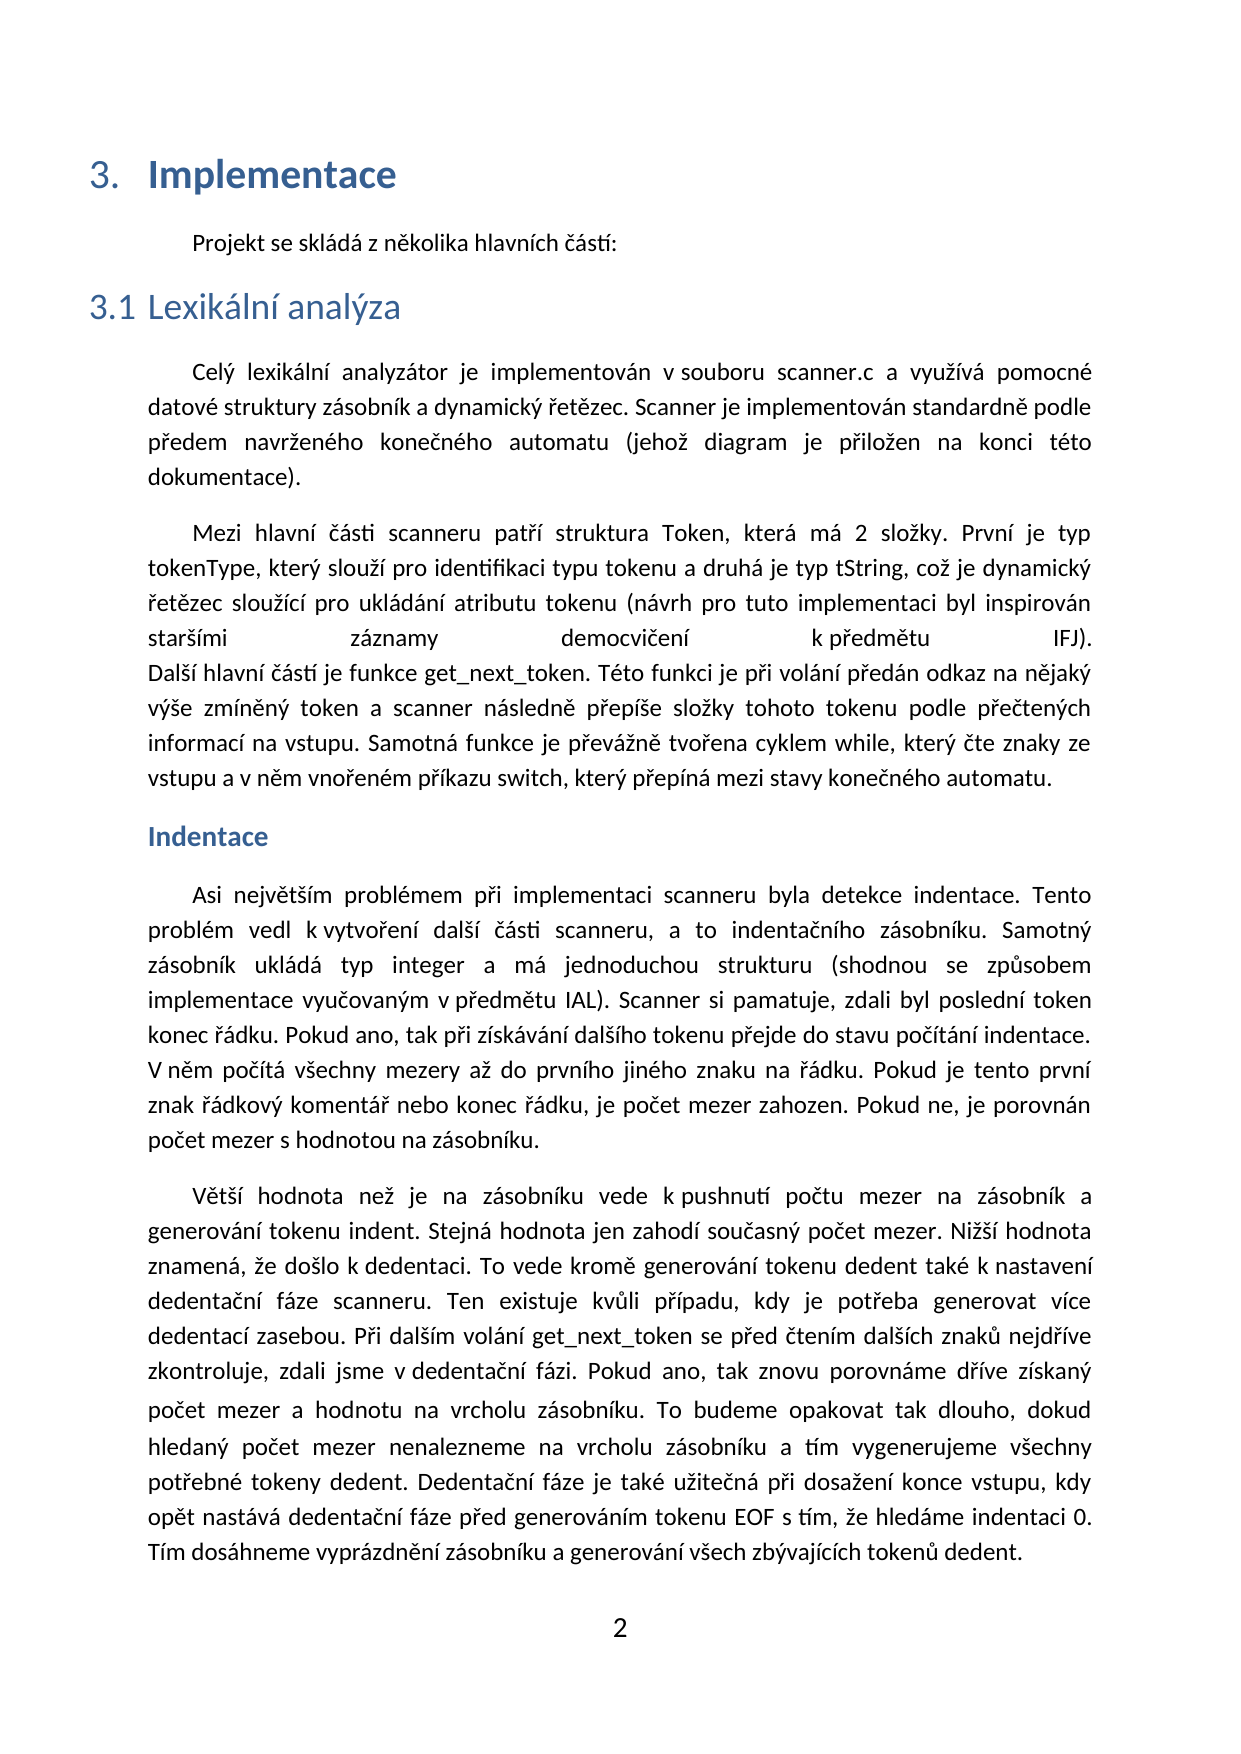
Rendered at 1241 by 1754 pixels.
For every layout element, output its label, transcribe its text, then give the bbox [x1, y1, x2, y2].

text Mezi hlavní části scanneru patří struktura Token, která má 2 složky. První je typ tokenType, který slouží pro identifikaci typu tokenu a druhá je typ tString, což je dynamický řetězec sloužící pro ukládání atributu tokenu (návrh pro tuto implementaci byl inspirován staršími záznamy democvičení k předmětu IFJ). Další hlavní částí je funkce get_next_token. Této funkci je při volání předán odkaz na nějaký výše zmíněný token a scanner následně přepíše složky tohoto tokenu podle přečtených informací na vstupu. Samotná funkce je převážně tvořena cyklem while, který čte znaky ze vstupu a v něm vnořeném příkazu switch, který přepíná mezi stavy konečného automatu. [148, 517, 1093, 793]
text Projekt se skládá z několika hlavních částí: [148, 227, 1093, 257]
text Celý lexikální analyzátor je implementován v souboru scanner.c a využívá pomocné datové struktury zásobník a dynamický řetězec. Scanner je implementován standardně podle předem navrženého konečného automatu (jehož diagram je přiložen na konci této dokumentace). [148, 356, 1093, 492]
text Indentace [148, 818, 1093, 853]
list Lexikální analýza [88, 283, 1093, 328]
list Implementace [88, 148, 1093, 198]
text Asi největším problémem při implementaci scanneru byla detekce indentace. Tento problém vedl k vytvoření další části scanneru, a to indentačního zásobníku. Samotný zásobník ukládá typ integer a má jednoduchou strukturu (shodnou se způsobem implementace vyučovaným v předmětu IAL). Scanner si pamatuje, zdali byl poslední token konec řádku. Pokud ano, tak při získávání dalšího tokenu přejde do stavu počítání indentace. V něm počítá všechny mezery až do prvního jiného znaku na řádku. Pokud je tento první znak řádkový komentář nebo konec řádku, je počet mezer zahozen. Pokud ne, je porovnán počet mezer s hodnotou na zásobníku. [148, 880, 1093, 1155]
